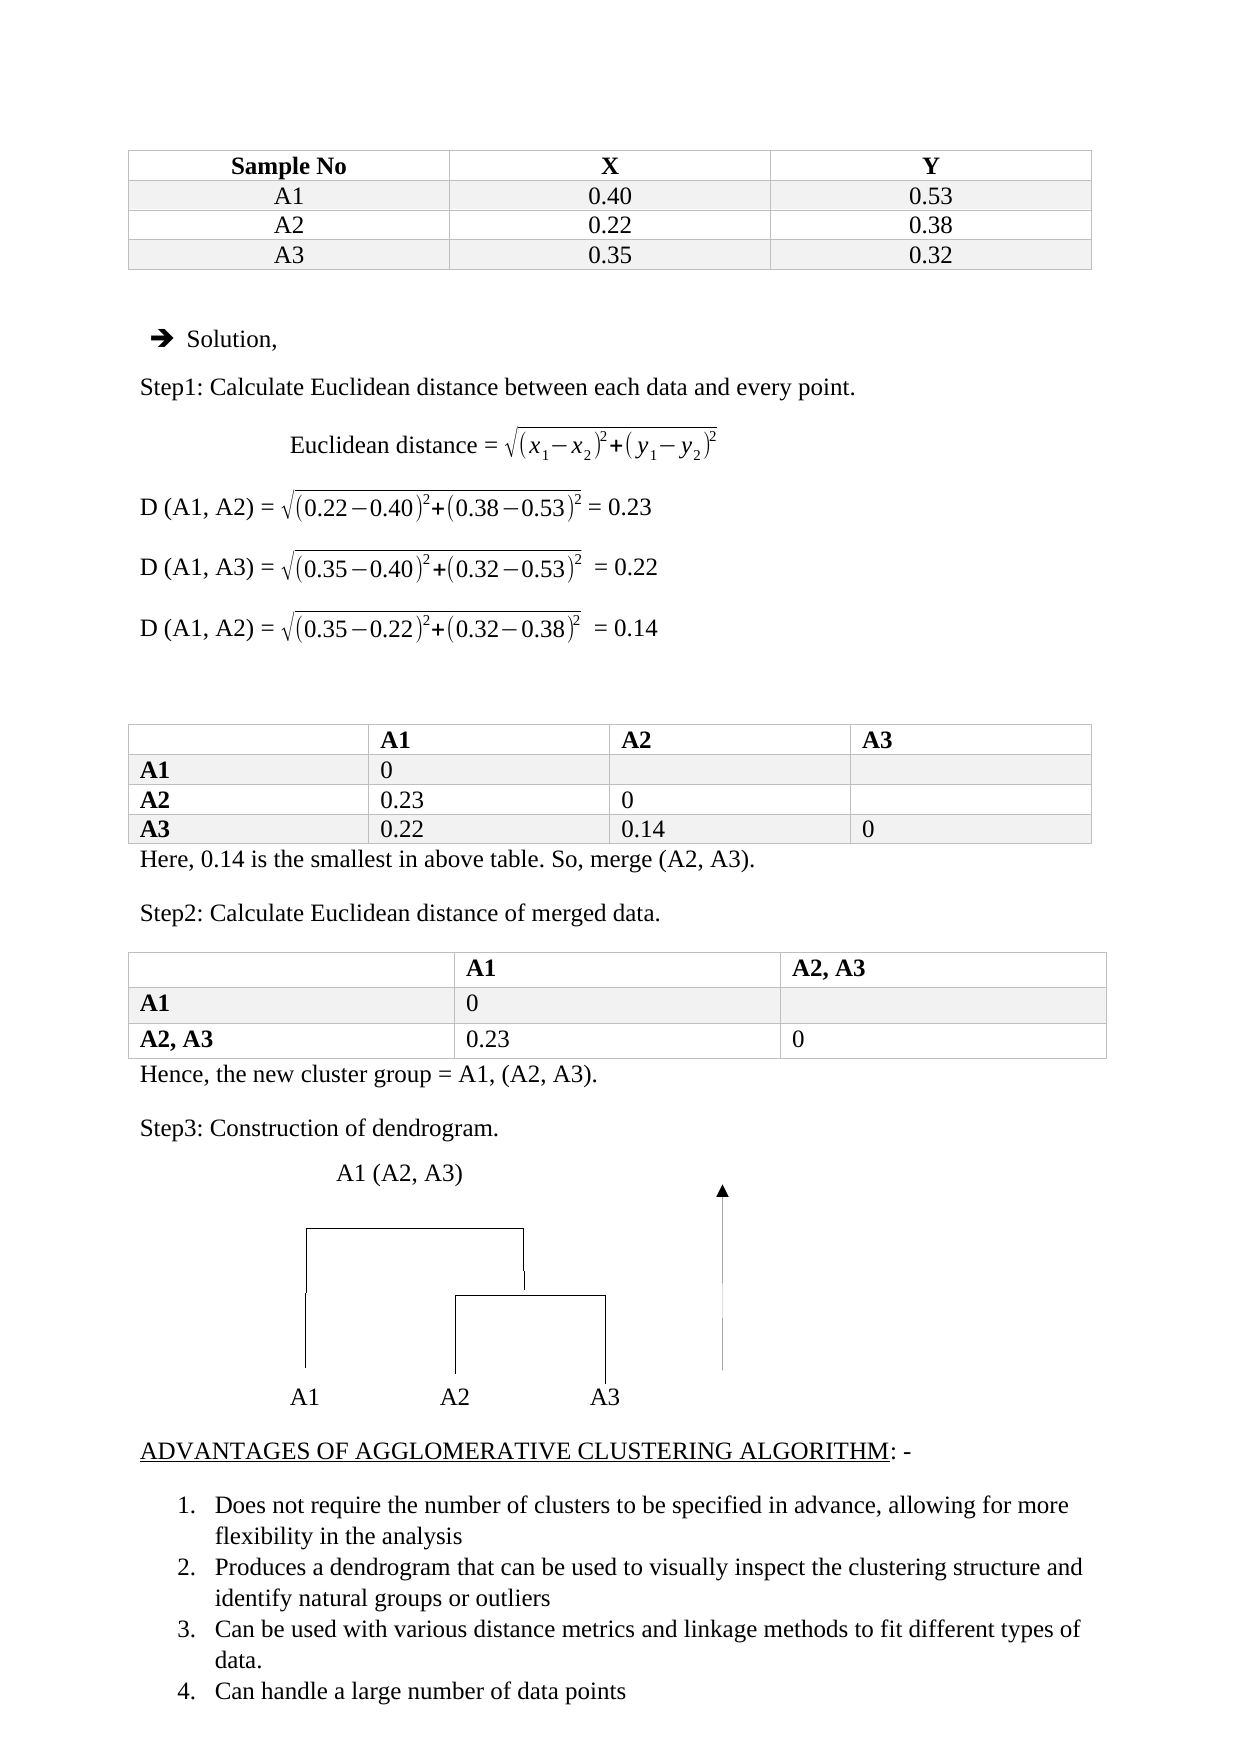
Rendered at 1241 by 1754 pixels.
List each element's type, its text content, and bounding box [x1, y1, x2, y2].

table_header Sample No [129, 151, 449, 180]
list Does not require the number of clusters to be specified in advance, allowing for more flexibility in the analysis [177, 1490, 1105, 1549]
table_header A3 [851, 725, 1091, 754]
table_cell 0.22 [369, 815, 609, 843]
table_cell 0.35 [450, 240, 770, 269]
table_cell [610, 755, 850, 784]
text Step2: Calculate Euclidean distance of merged data. [139, 898, 1105, 927]
text ADVANTAGES OF AGGLOMERATIVE CLUSTERING ALGORITHM: - [139, 1436, 1105, 1465]
table_cell A2 [129, 785, 368, 813]
table_cell 0.22 [450, 211, 770, 239]
table_cell [781, 988, 1106, 1023]
list Can handle a large number of data points [177, 1676, 1105, 1705]
table_header Y [771, 151, 1091, 180]
table_cell 0.38 [771, 211, 1091, 239]
table_cell A3 [129, 240, 449, 269]
table_cell A1 [129, 755, 368, 784]
table_cell 0.32 [771, 240, 1091, 269]
table_header X [450, 151, 770, 180]
text Step1: Calculate Euclidean distance between each data and every point. [139, 372, 1105, 401]
table_header A2, A3 [781, 953, 1106, 987]
table_header A1 [369, 725, 609, 754]
table_cell 0 [455, 988, 780, 1023]
text Euclidean distance = [214, 426, 1105, 463]
table_cell [851, 755, 1091, 784]
table_cell A1 [129, 988, 454, 1023]
text D (A1, A3) = = 0.22 [139, 549, 1105, 584]
text Hence, the new cluster group = A1, (A2, A3). [139, 1059, 1105, 1088]
list Produces a dendrogram that can be used to visually inspect the clustering structure and identify natural groups or outliers [177, 1552, 1105, 1612]
table_cell A2 [129, 211, 449, 239]
text D (A1, A2) = = 0.23 [139, 488, 1105, 524]
table_cell 0.23 [369, 785, 609, 813]
table_cell A3 [129, 815, 368, 843]
table_header A2 [610, 725, 850, 754]
text Here, 0.14 is the smallest in above table. So, merge (A2, A3). [139, 844, 1105, 873]
table_cell 0.14 [610, 815, 850, 843]
table_header [129, 725, 368, 754]
text D (A1, A2) = = 0.14 [139, 609, 1105, 645]
table_cell 0.23 [455, 1024, 780, 1058]
table_cell 0 [610, 785, 850, 813]
table_cell 0 [851, 815, 1091, 843]
table_cell A1 [129, 181, 449, 209]
table_cell 0.53 [771, 181, 1091, 209]
table_cell A2, A3 [129, 1024, 454, 1058]
text Step3: Construction of dendrogram. [139, 1113, 1105, 1142]
table_cell 0 [369, 755, 609, 784]
list Solution, [149, 324, 1105, 353]
table_cell 0 [781, 1024, 1106, 1058]
table_cell 0.40 [450, 181, 770, 209]
text A1 A2 A3 [214, 1382, 1105, 1411]
table_header [129, 953, 454, 987]
list Can be used with various distance metrics and linkage methods to fit different types of data. [177, 1614, 1105, 1674]
table_cell [851, 785, 1091, 813]
table_header A1 [455, 953, 780, 987]
